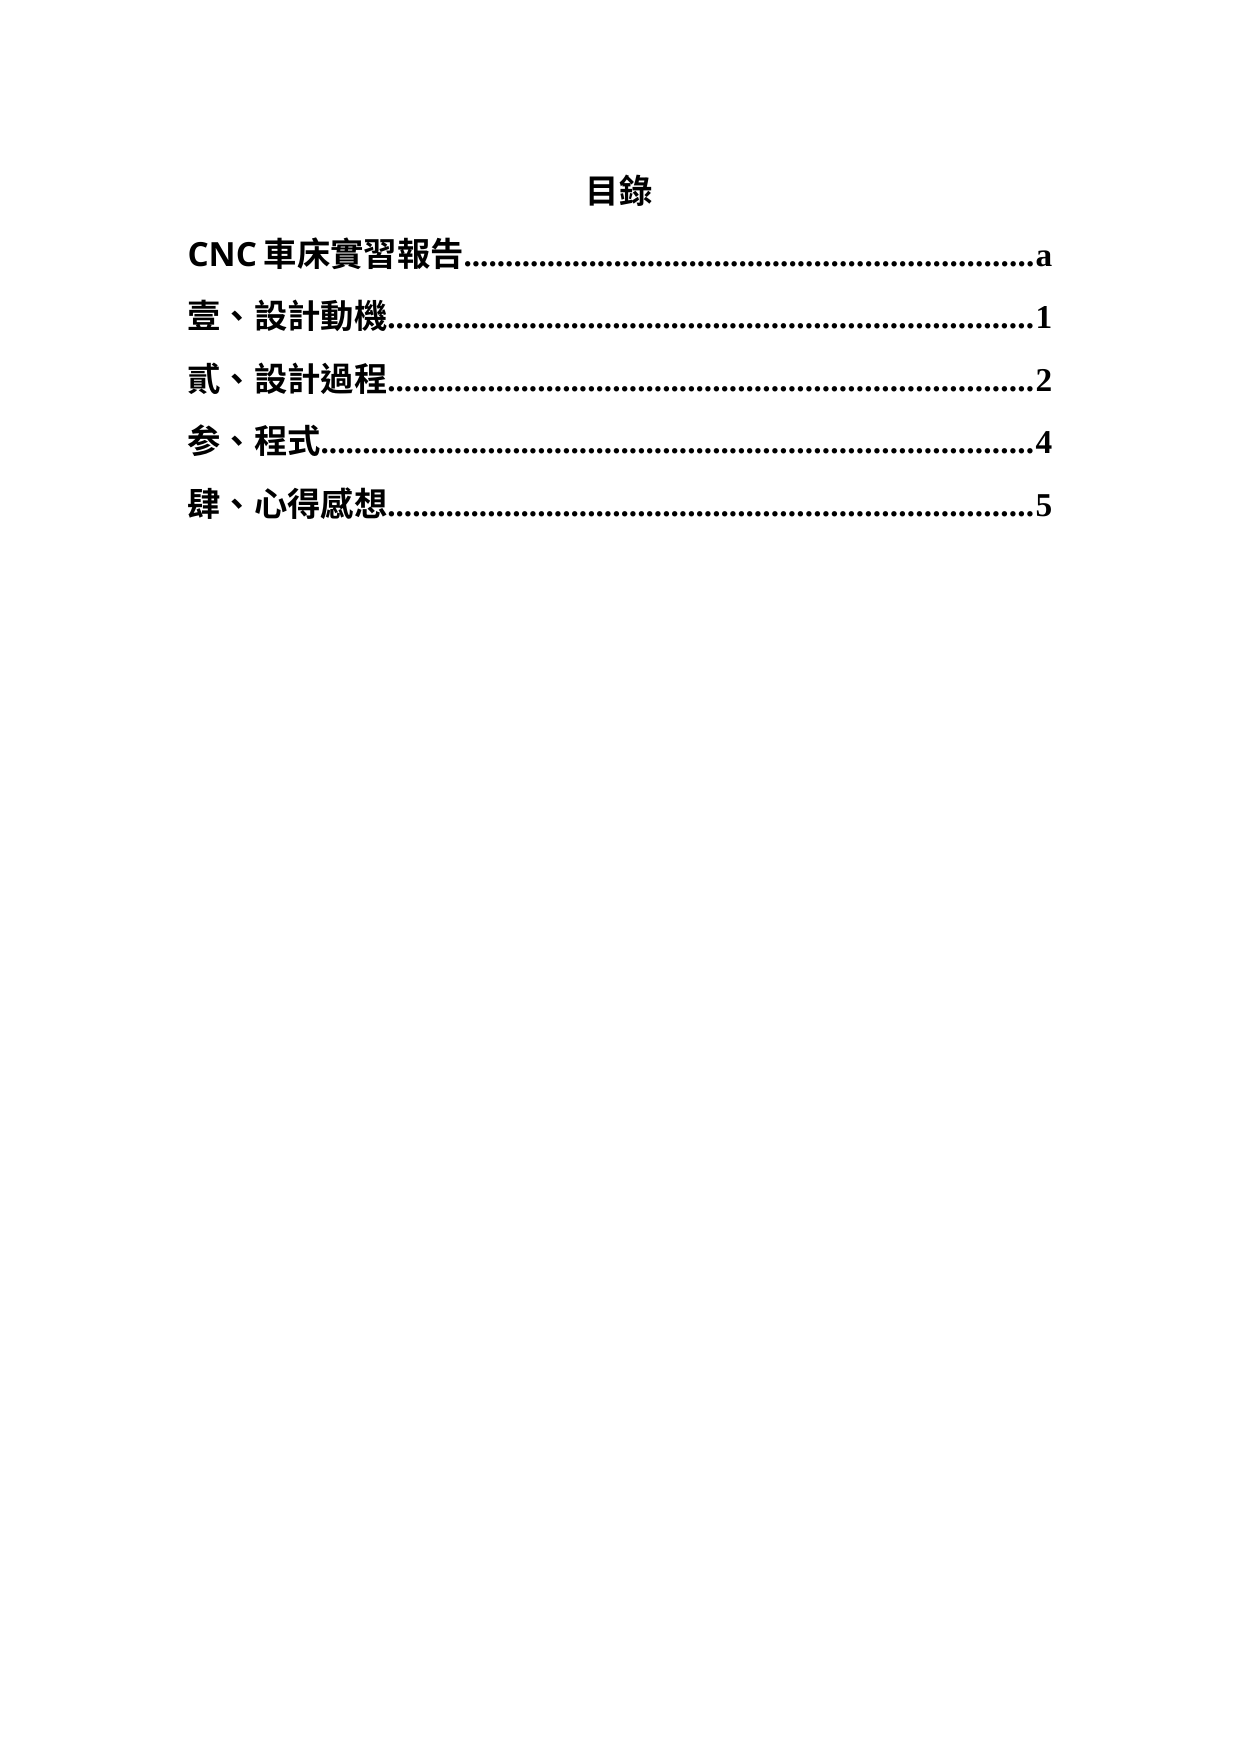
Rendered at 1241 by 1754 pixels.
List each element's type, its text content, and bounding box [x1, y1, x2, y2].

text 参、程式 4 [187, 408, 1053, 471]
text 貳、設計過程 2 [187, 346, 1053, 408]
text 目錄 [187, 158, 1051, 221]
text CNC車床實習報告 a [187, 221, 1053, 283]
text 壹、設計動機 1 [187, 283, 1053, 346]
text 肆、心得感想 5 [187, 471, 1053, 533]
